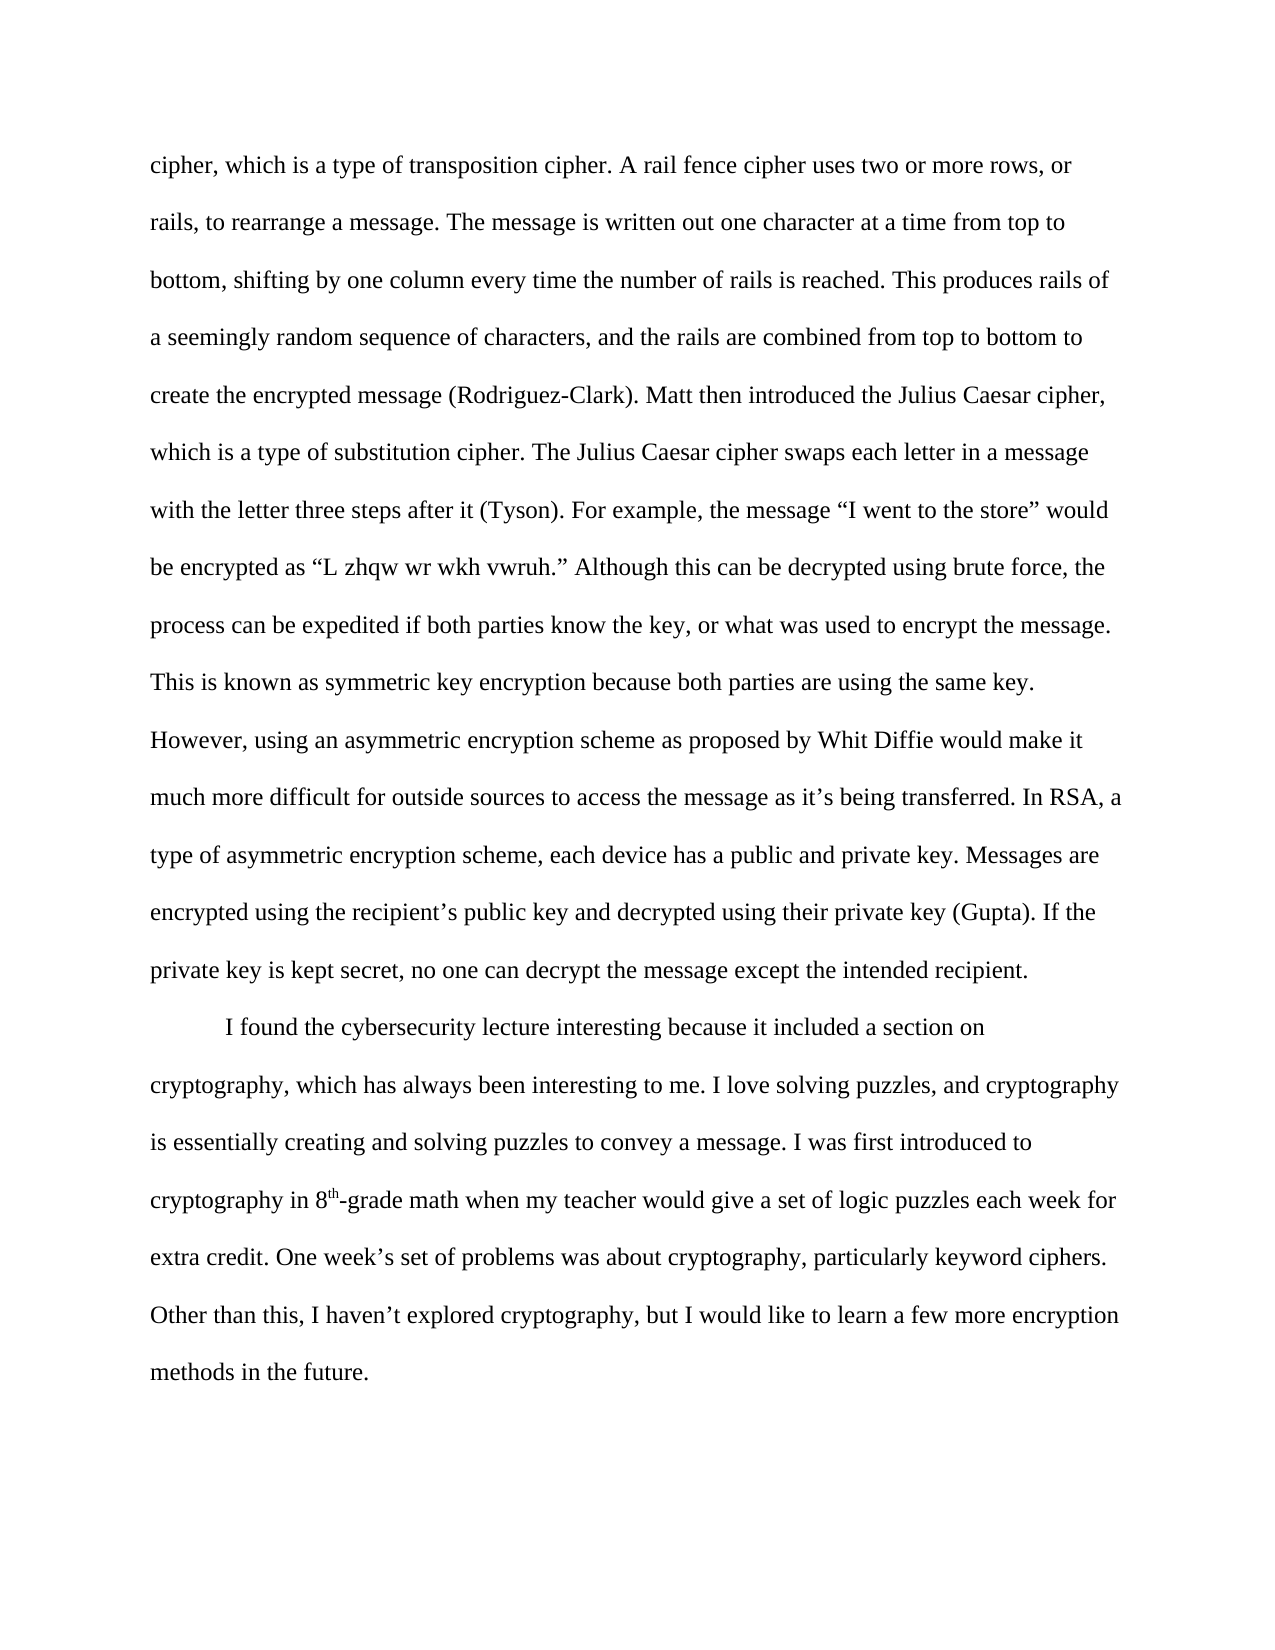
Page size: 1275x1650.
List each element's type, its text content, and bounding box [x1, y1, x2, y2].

text I found the cybersecurity lecture interesting because it included a section on cryptography, which has always been interesting to me. I love solving puzzles, and cryptography is essentially creating and solving puzzles to convey a message. I was first introduced to cryptography in 8th-grade math when my teacher would give a set of logic puzzles each week for extra credit. One week’s set of problems was about cryptography, particularly keyword ciphers. Other than this, I haven’t explored cryptography, but I would like to learn a few more encryption methods in the future. [150, 1012, 1125, 1386]
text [150, 150, 1125, 984]
